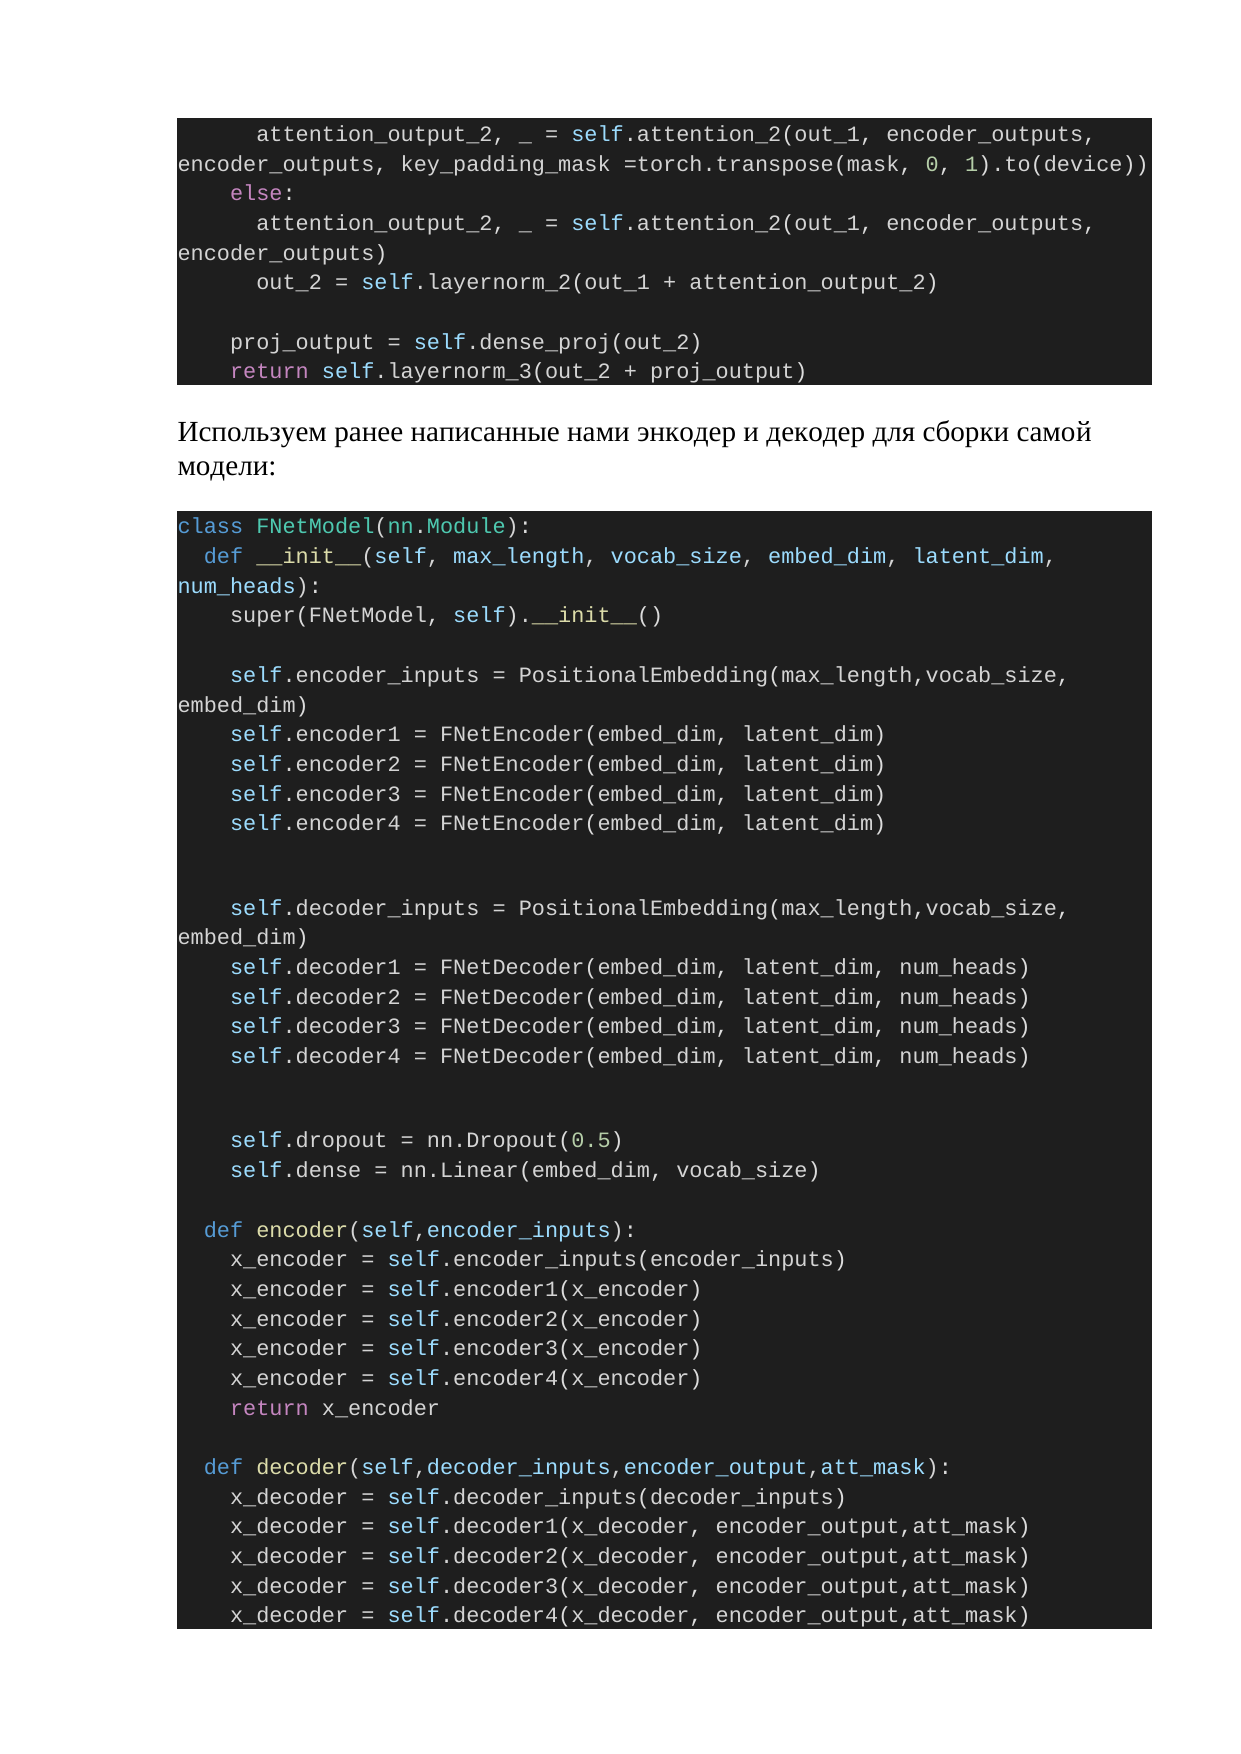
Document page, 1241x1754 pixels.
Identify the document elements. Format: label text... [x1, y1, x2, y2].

text self.decoder2 = FNetDecoder(embed_dim, latent_dim, num_heads) [177, 981, 1152, 1011]
text x_decoder = self.decoder3(x_decoder, encoder_output,att_mask) [177, 1570, 1152, 1600]
text self.dense = nn.Linear(embed_dim, vocab_size) [177, 1154, 1152, 1184]
text self.dropout = nn.Dropout(0.5) [177, 1125, 1152, 1154]
text x_decoder = self.decoder4(x_decoder, encoder_output,att_mask) [177, 1600, 1152, 1629]
text return x_encoder [177, 1392, 1152, 1422]
text return self.layernorm_3(out_2 + proj_output) [177, 356, 1152, 385]
text proj_output = self.dense_proj(out_2) [177, 326, 1152, 356]
text x_encoder = self.encoder1(x_encoder) [177, 1273, 1152, 1303]
text else: [177, 177, 1152, 207]
text out_2 = self.layernorm_2(out_1 + attention_output_2) [177, 267, 1152, 296]
text super(FNetModel, self).__init__() [177, 600, 1152, 629]
text Используем ранее написанные нами энкодер и декодер для сборки самой модели: [177, 414, 1152, 482]
text self.encoder_inputs = PositionalEmbedding(max_length,vocab_size, embed_dim) [177, 659, 1152, 718]
text def decoder(self,decoder_inputs,encoder_output,att_mask): [177, 1451, 1152, 1481]
text self.decoder3 = FNetDecoder(embed_dim, latent_dim, num_heads) [177, 1011, 1152, 1040]
text x_decoder = self.decoder2(x_decoder, encoder_output,att_mask) [177, 1540, 1152, 1570]
text self.encoder1 = FNetEncoder(embed_dim, latent_dim) [177, 718, 1152, 748]
text self.decoder1 = FNetDecoder(embed_dim, latent_dim, num_heads) [177, 951, 1152, 981]
text self.encoder4 = FNetEncoder(embed_dim, latent_dim) [177, 808, 1152, 837]
text x_encoder = self.encoder4(x_encoder) [177, 1362, 1152, 1392]
text x_decoder = self.decoder_inputs(decoder_inputs) [177, 1481, 1152, 1511]
text self.decoder_inputs = PositionalEmbedding(max_length,vocab_size, embed_dim) [177, 892, 1152, 951]
text self.encoder3 = FNetEncoder(embed_dim, latent_dim) [177, 778, 1152, 808]
text def encoder(self,encoder_inputs): [177, 1214, 1152, 1243]
text self.decoder4 = FNetDecoder(embed_dim, latent_dim, num_heads) [177, 1040, 1152, 1070]
text class FNetModel(nn.Module): [177, 511, 1152, 540]
text x_encoder = self.encoder3(x_encoder) [177, 1333, 1152, 1362]
text x_decoder = self.decoder1(x_decoder, encoder_output,att_mask) [177, 1511, 1152, 1540]
text x_encoder = self.encoder_inputs(encoder_inputs) [177, 1243, 1152, 1273]
text attention_output_2, _ = self.attention_2(out_1, encoder_outputs, encoder_outputs, key_padding_mask =torch.transpose(mask, 0, 1).to(device)) [177, 118, 1152, 177]
text x_encoder = self.encoder2(x_encoder) [177, 1303, 1152, 1333]
text def __init__(self, max_length, vocab_size, embed_dim, latent_dim, num_heads): [177, 540, 1152, 600]
text self.encoder2 = FNetEncoder(embed_dim, latent_dim) [177, 748, 1152, 778]
text attention_output_2, _ = self.attention_2(out_1, encoder_outputs, encoder_outputs) [177, 207, 1152, 267]
